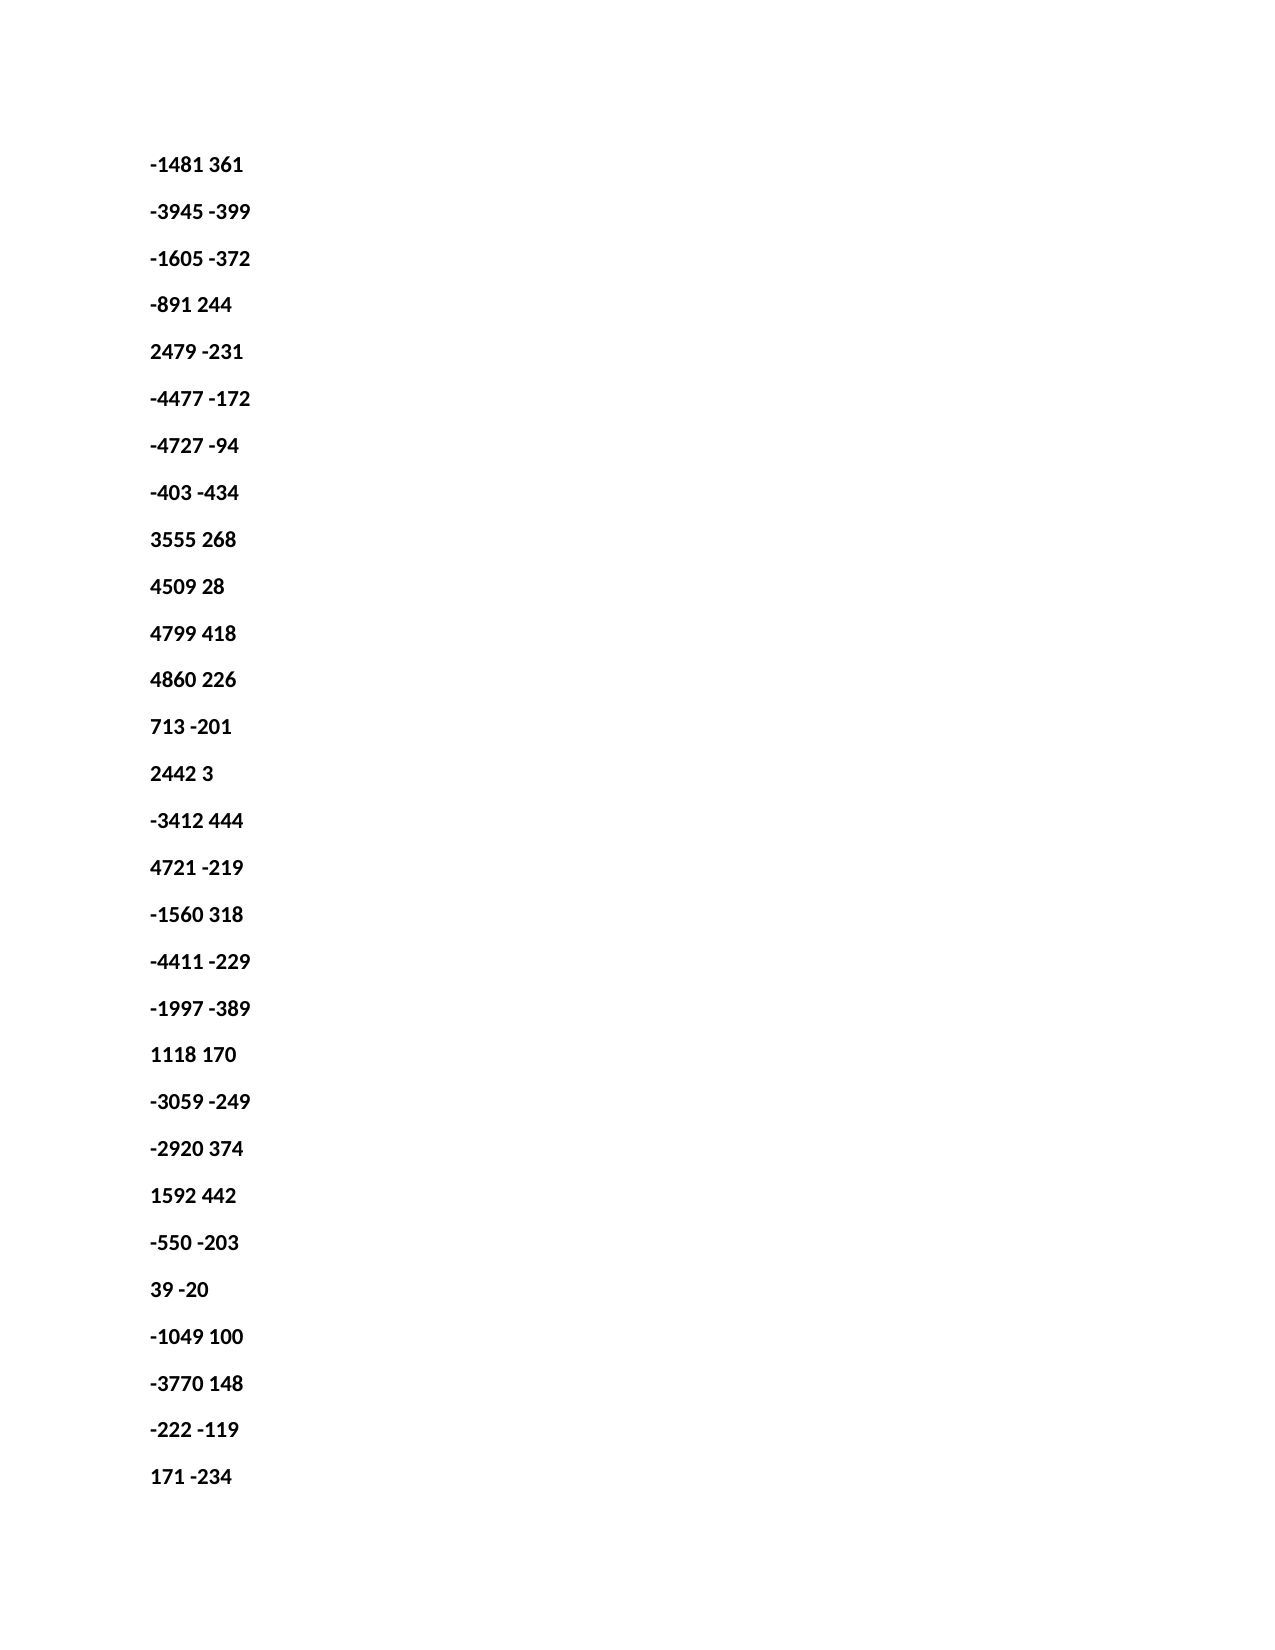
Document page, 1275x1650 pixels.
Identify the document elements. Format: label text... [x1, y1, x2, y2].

text 713 -201 [150, 712, 1125, 741]
text 39 -20 [150, 1275, 1125, 1303]
text -1605 -372 [150, 244, 1125, 272]
text -3059 -249 [150, 1087, 1125, 1116]
text -550 -203 [150, 1228, 1125, 1256]
text -4477 -172 [150, 384, 1125, 412]
text 4860 226 [150, 666, 1125, 694]
text 4799 418 [150, 619, 1125, 647]
text 2479 -231 [150, 337, 1125, 366]
text -2920 374 [150, 1134, 1125, 1162]
text 2442 3 [150, 759, 1125, 787]
text -4727 -94 [150, 431, 1125, 459]
text 4509 28 [150, 572, 1125, 600]
text -4411 -229 [150, 947, 1125, 975]
text 1118 170 [150, 1041, 1125, 1069]
text -3770 148 [150, 1369, 1125, 1397]
text -222 -119 [150, 1416, 1125, 1444]
text 4721 -219 [150, 853, 1125, 881]
text 1592 442 [150, 1181, 1125, 1209]
text -3945 -399 [150, 197, 1125, 225]
text -1997 -389 [150, 994, 1125, 1022]
text -3412 444 [150, 806, 1125, 834]
text 3555 268 [150, 525, 1125, 553]
text -891 244 [150, 291, 1125, 319]
text -1481 361 [150, 150, 1125, 178]
text -403 -434 [150, 478, 1125, 506]
text -1560 318 [150, 900, 1125, 928]
text 171 -234 [150, 1462, 1125, 1491]
text -1049 100 [150, 1322, 1125, 1350]
